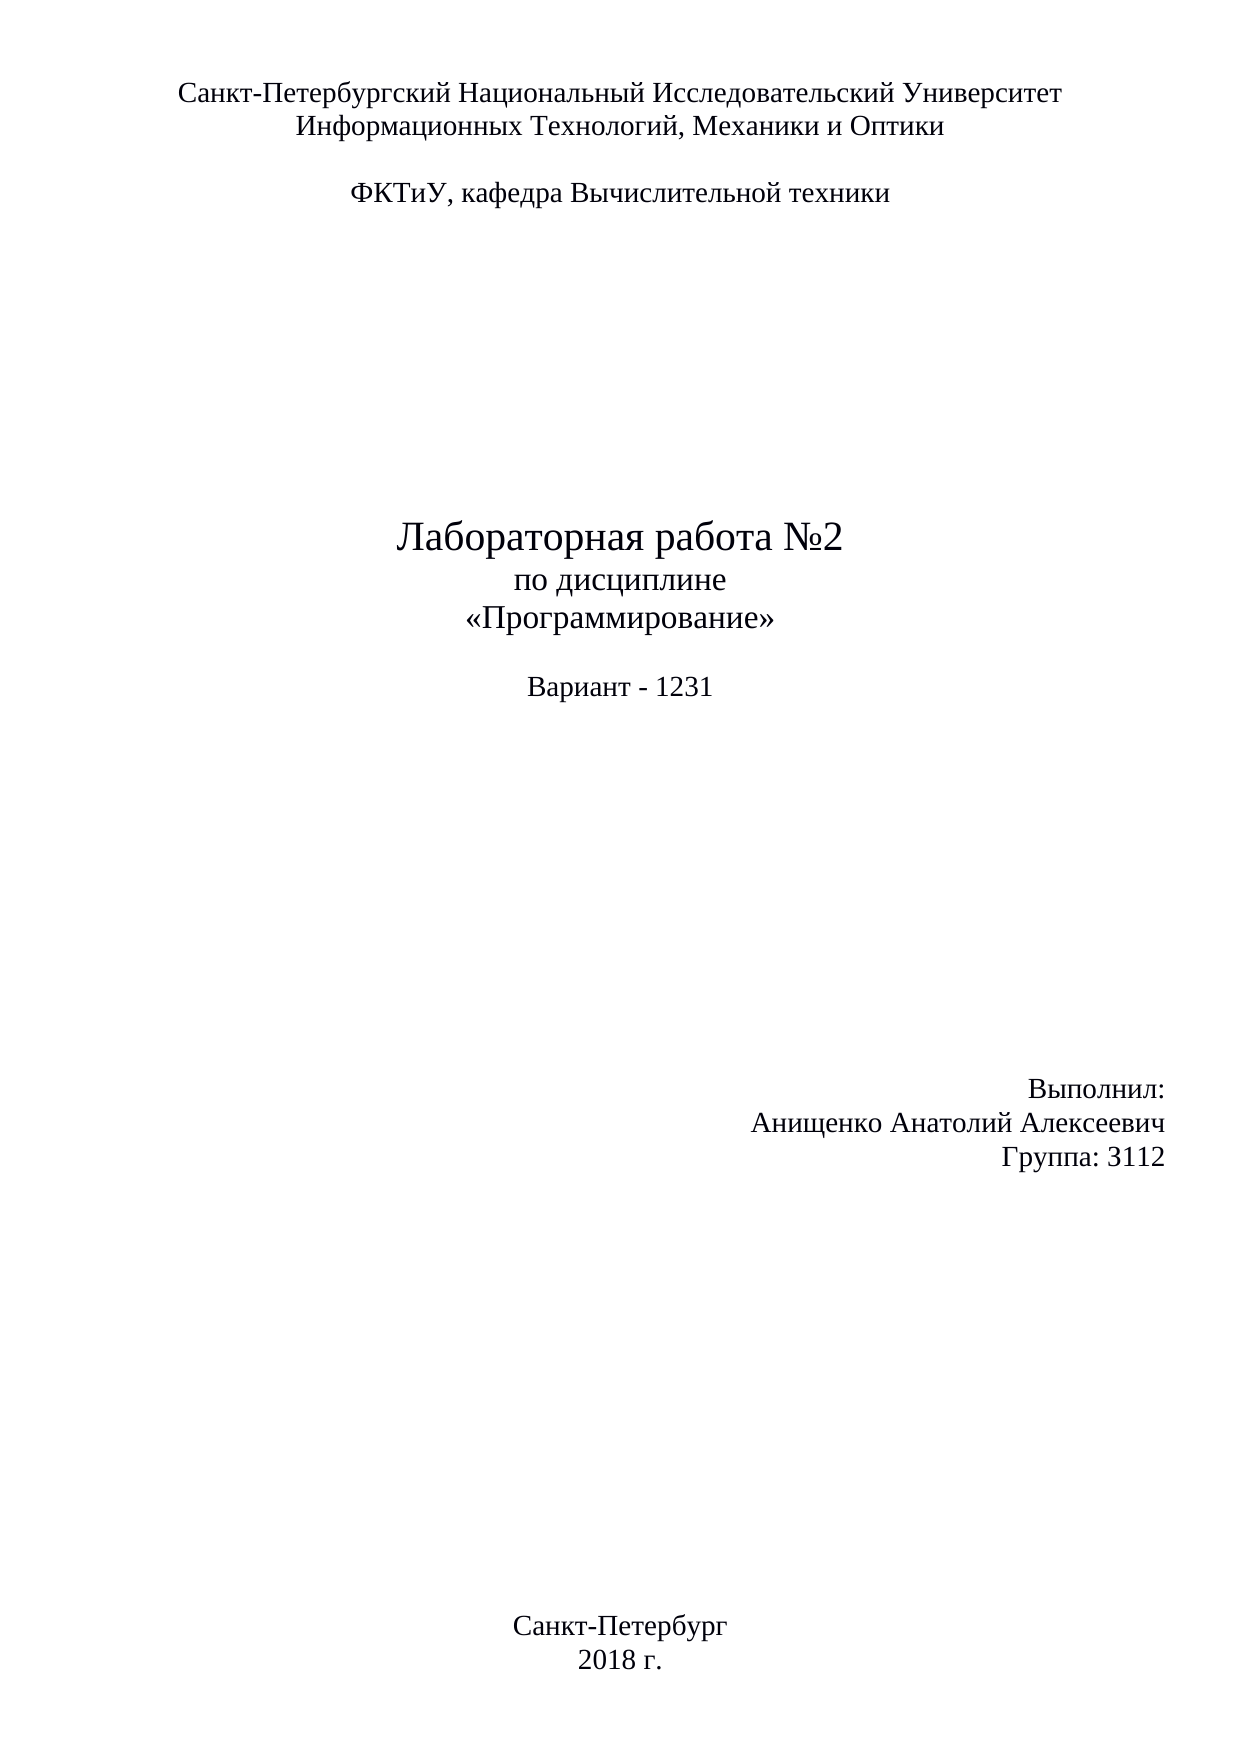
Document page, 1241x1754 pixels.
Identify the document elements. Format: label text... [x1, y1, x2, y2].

text Санкт-Петербург [75, 1608, 1165, 1642]
text Информационных Технологий, Механики и Оптики [75, 108, 1165, 142]
text Санкт-Петербургский Национальный Исследовательский Университет [75, 75, 1165, 108]
text «Программирование» [75, 597, 1165, 636]
text Выполнил: [75, 1072, 1165, 1105]
text Группа: З112 [75, 1139, 1165, 1172]
text 2018 г. [75, 1642, 1165, 1675]
text Лабораторная работа №2 [75, 511, 1165, 559]
text Вариант - 1231 [75, 669, 1165, 703]
text Анищенко Анатолий Алексеевич [75, 1105, 1165, 1139]
text по дисциплине [75, 559, 1165, 597]
text ФКТиУ, кафедра Вычислительной техники [75, 176, 1165, 209]
